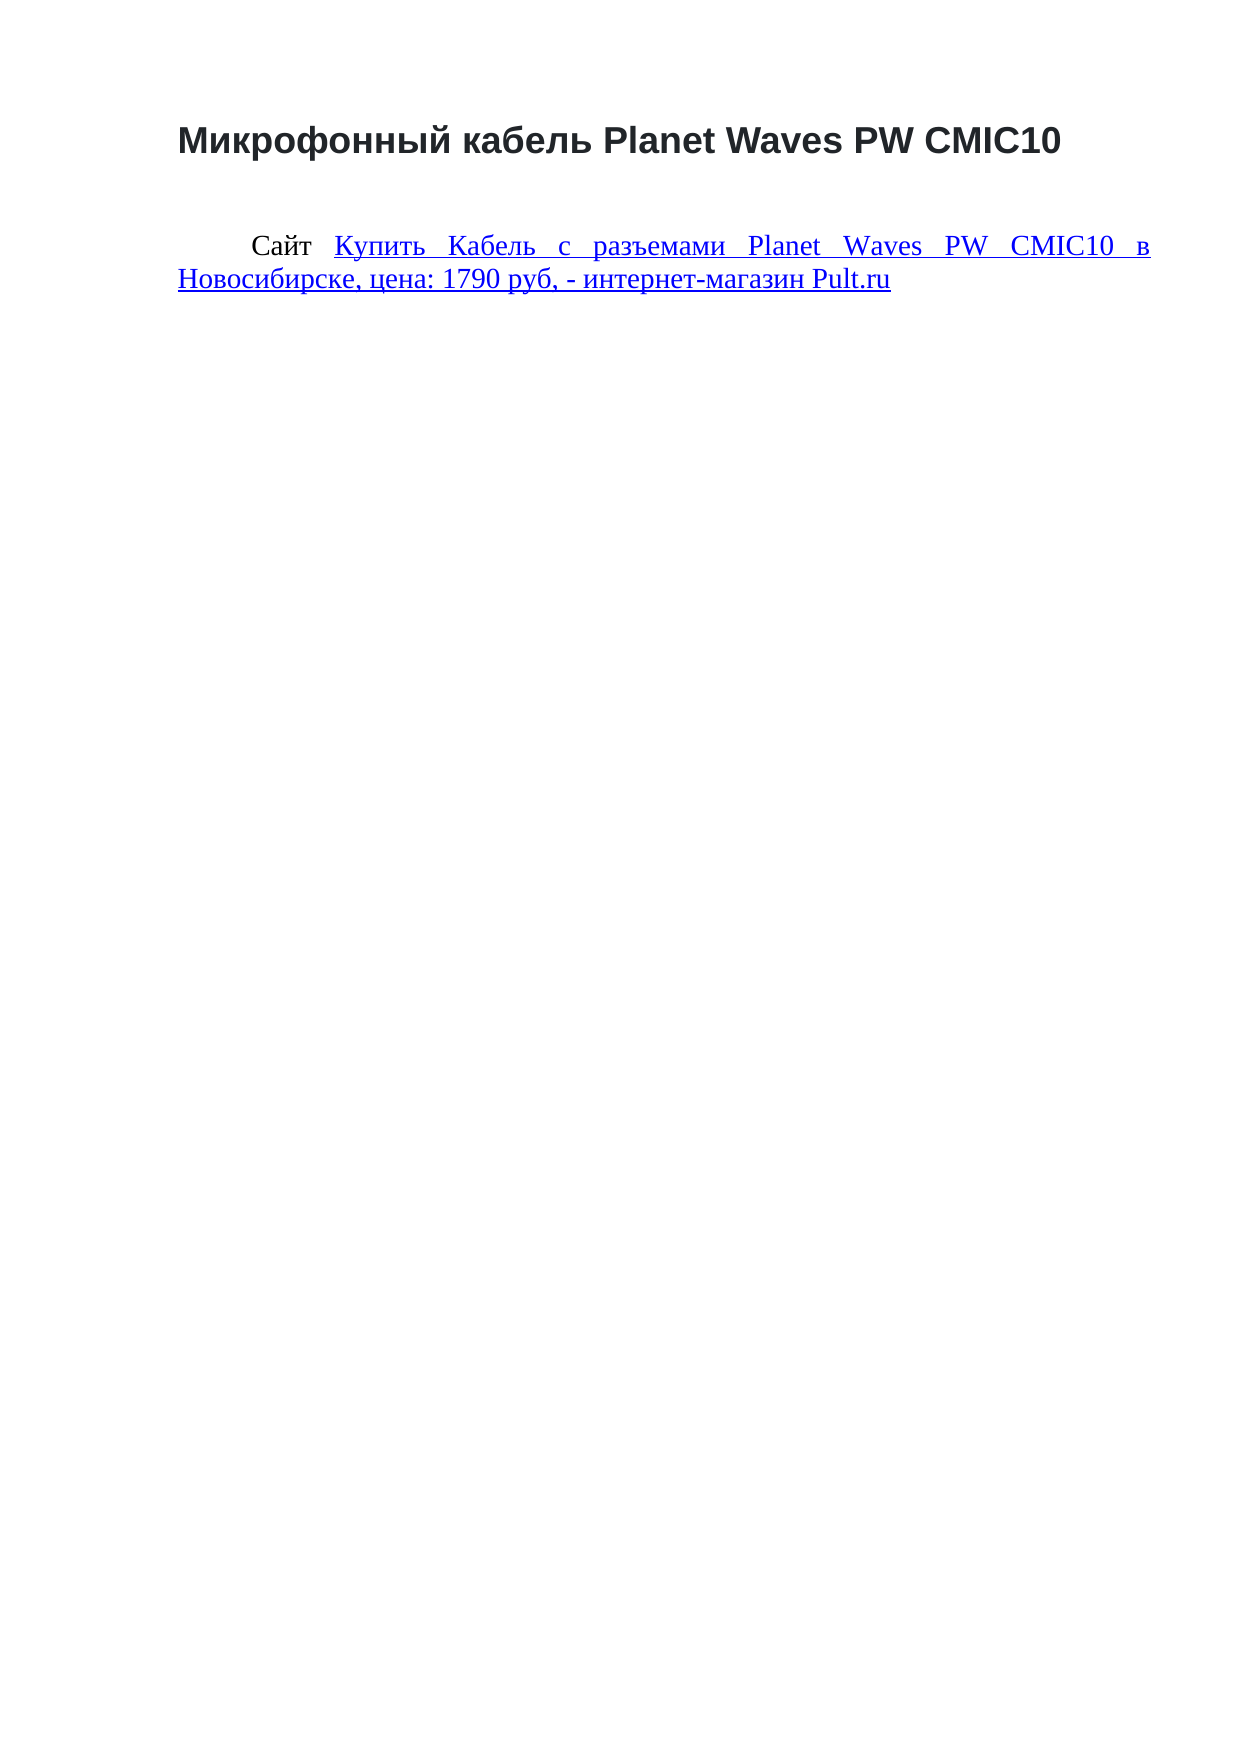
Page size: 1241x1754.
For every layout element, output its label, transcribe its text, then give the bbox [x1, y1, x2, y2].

text Сайт Купить Кабель с разъемами Planet Waves PW CMIC10 в Новосибирске, цена: 1790 руб, - интернет-магазин Pult.ru [177, 228, 1152, 295]
text Микрофонный кабель Planet Waves PW CMIC10 [177, 118, 1152, 161]
